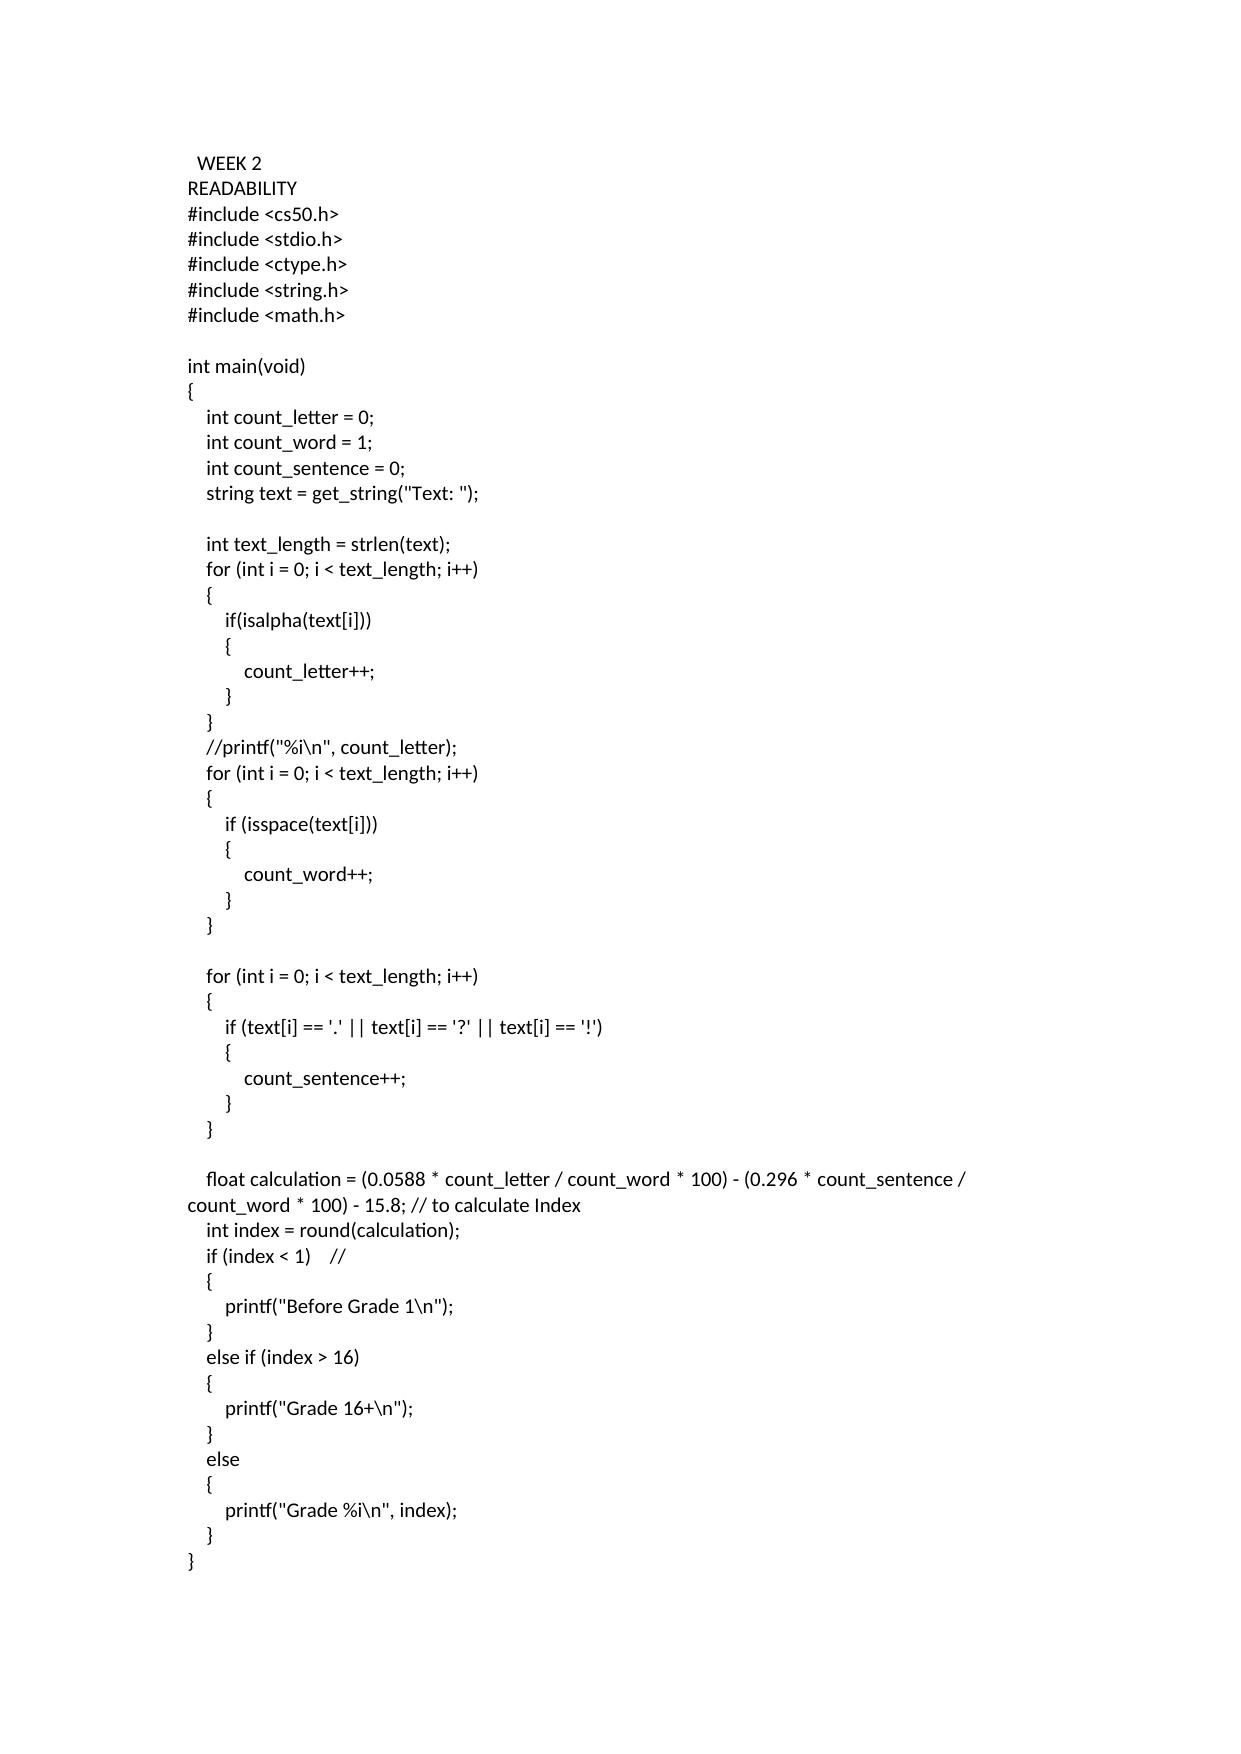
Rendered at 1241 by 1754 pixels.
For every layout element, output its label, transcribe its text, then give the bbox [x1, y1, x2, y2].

text { [187, 1472, 1053, 1497]
text string text = get_string("Text: "); [187, 480, 1053, 506]
text } [187, 1319, 1053, 1344]
text { [187, 1370, 1053, 1395]
text printf("Before Grade 1\n"); [187, 1294, 1053, 1319]
text //printf("%i\n", count_letter); [187, 734, 1053, 760]
text float calculation = (0.0588 * count_letter / count_word * 100) - (0.296 * count_sentence / count_word * 100) - 15.8; // to calculate Index [187, 1167, 1053, 1217]
text printf("Grade %i\n", index); [187, 1497, 1053, 1522]
text int text_length = strlen(text); [187, 531, 1053, 557]
text if (isspace(text[i])) [187, 811, 1053, 836]
text #include <math.h> [187, 302, 1053, 328]
text int count_letter = 0; [187, 404, 1053, 429]
text for (int i = 0; i < text_length; i++) [187, 557, 1053, 582]
text else if (index > 16) [187, 1344, 1053, 1370]
text if(isalpha(text[i])) [187, 607, 1053, 633]
text } [187, 887, 1053, 912]
text if (text[i] == '.' || text[i] == '?' || text[i] == '!') [187, 1014, 1053, 1039]
text #include <ctype.h> [187, 252, 1053, 277]
text #include <stdio.h> [187, 226, 1053, 252]
text { [187, 1039, 1053, 1065]
text { [187, 989, 1053, 1014]
text int count_word = 1; [187, 429, 1053, 455]
text } [187, 1548, 1053, 1573]
text WEEK 2 [187, 150, 1053, 175]
text { [187, 582, 1053, 607]
text } [187, 684, 1053, 709]
text { [187, 1268, 1053, 1294]
text } [187, 1522, 1053, 1548]
text } [187, 1090, 1053, 1116]
text count_sentence++; [187, 1065, 1053, 1090]
text int count_sentence = 0; [187, 455, 1053, 480]
text } [187, 1116, 1053, 1141]
text } [187, 709, 1053, 734]
text int index = round(calculation); [187, 1217, 1053, 1243]
text { [187, 379, 1053, 404]
text } [187, 912, 1053, 938]
text { [187, 836, 1053, 862]
text count_word++; [187, 862, 1053, 887]
text { [187, 633, 1053, 658]
text #include <cs50.h> [187, 201, 1053, 226]
text if (index < 1) // [187, 1243, 1053, 1268]
text for (int i = 0; i < text_length; i++) [187, 760, 1053, 785]
text count_letter++; [187, 658, 1053, 684]
text printf("Grade 16+\n"); [187, 1395, 1053, 1421]
text } [187, 1421, 1053, 1446]
text { [187, 785, 1053, 811]
text READABILITY [187, 175, 1053, 201]
text for (int i = 0; i < text_length; i++) [187, 963, 1053, 989]
text #include <string.h> [187, 277, 1053, 302]
text else [187, 1446, 1053, 1472]
text int main(void) [187, 353, 1053, 379]
